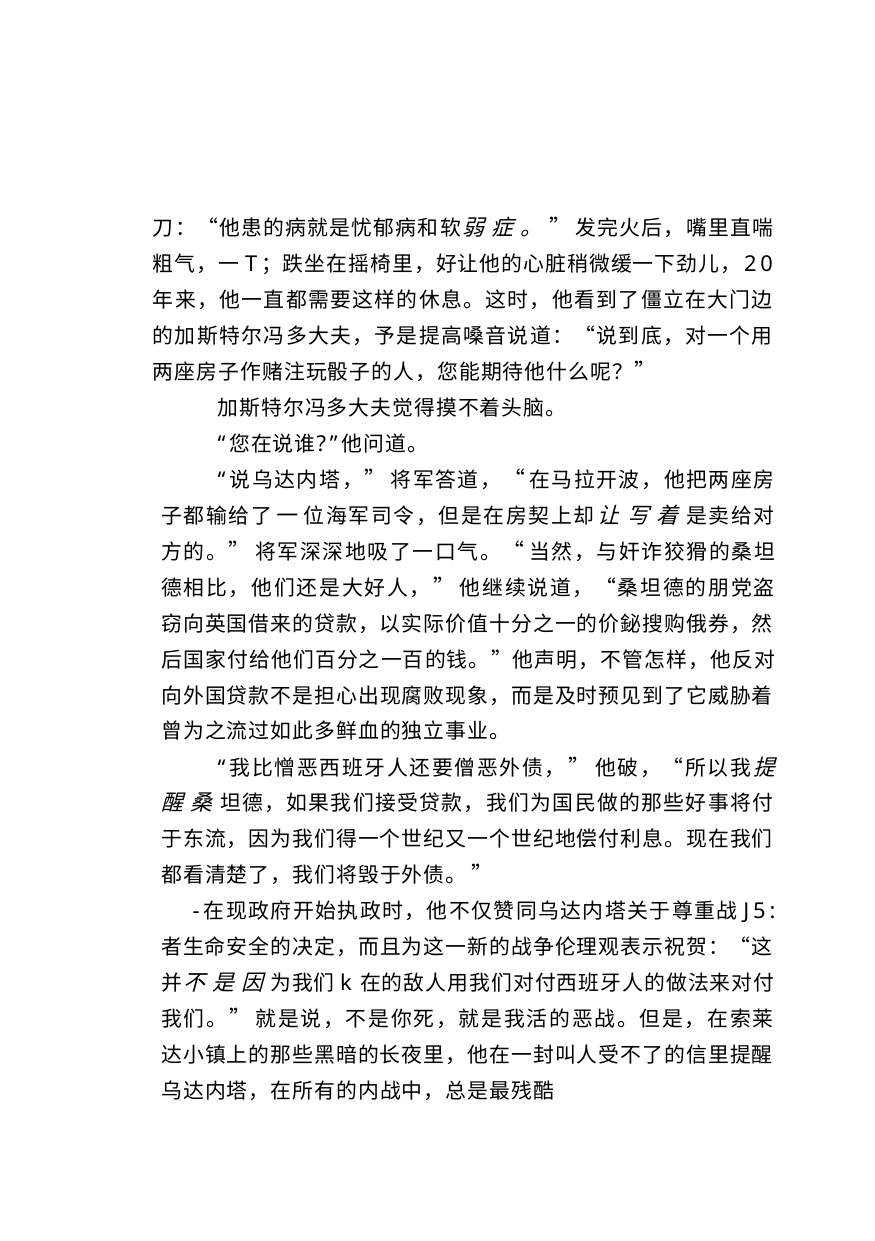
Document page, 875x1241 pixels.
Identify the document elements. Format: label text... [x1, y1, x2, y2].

text “说乌达内塔，”将军答道，“在马拉开波，他把两座房子都输给了一位海军司令，但是在房契上却让写着是卖给对方的。”将军深深地吸了一口气。“当然，与奸诈狡猾的桑坦德相比，他们还是大好人，”他继续说道，“桑坦德的朋党盗窃向英国借来的贷款，以实际价值十分之一的价鉍搜购俄券，然后国家付给他们百分之一百的钱。”他声明，不管怎样，他反对向外国贷款不是担心出现腐败现象，而是及时预见到了它威胁着曾为之流过如此多鲜血的独立事业。 [161, 459, 775, 746]
text “您在说谁?”他问道。 [161, 423, 777, 459]
text -在现政府开始执政时，他不仅赞同乌达内塔关于尊重战J5:者生命安全的决定，而且为这一新的战争伦理观表示祝贺：“这并不是因为我们k在的敌人用我们对付西班牙人的做法来对付我们。”就是说，不是你死，就是我活的恶战。但是，在索莱达小镇上的那些黑暗的长夜里，他在一封叫人受不了的信里提醒乌达内塔，在所有的内战中，总是最残酷 [161, 890, 775, 1106]
text “我比憎恶西班牙人还要僧恶外债，”他破，“所以我提醒桑坦德，如果我们接受贷款，我们为国民做的那些好事将付于东流，因为我们得一个世纪又一个世纪地偿付利息。现在我们都看清楚了，我们将毁于外债。” [161, 746, 775, 890]
text 刀：“他患的病就是忧郁病和软弱症。”发完火后，嘴里直喘粗气，一T；跌坐在摇椅里，好让他的心脏稍微缓一下劲儿，20年来，他一直都需要这样的休息。这时，他看到了僵立在大门边的加斯特尔冯多大夫，予是提高嗓音说道：“说到底，对一个用两座房子作赌注玩骰子的人，您能期待他什么呢？” [153, 207, 773, 387]
text 加斯特尔冯多大夫觉得摸不着头脑。 [161, 387, 777, 423]
